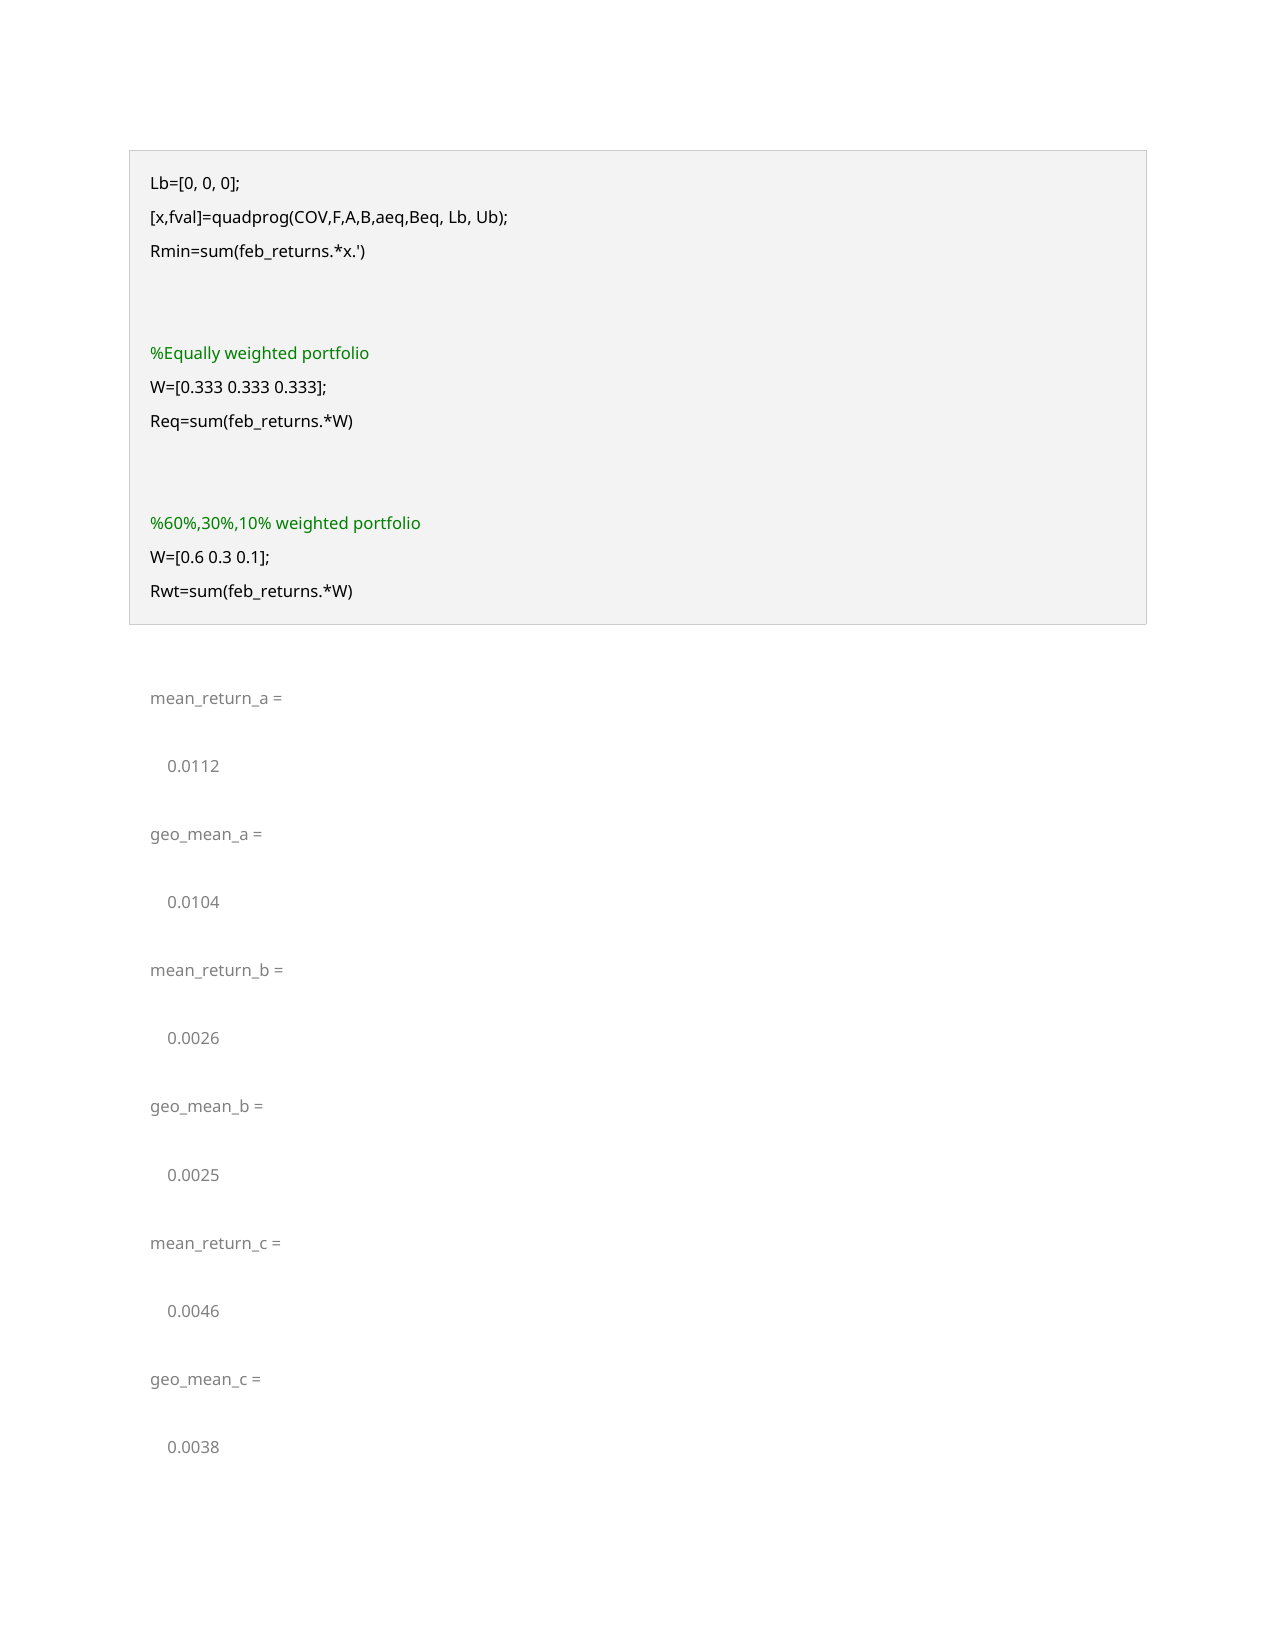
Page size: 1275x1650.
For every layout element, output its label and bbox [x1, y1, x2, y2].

text [150, 652, 1125, 1492]
text [130, 151, 1146, 624]
